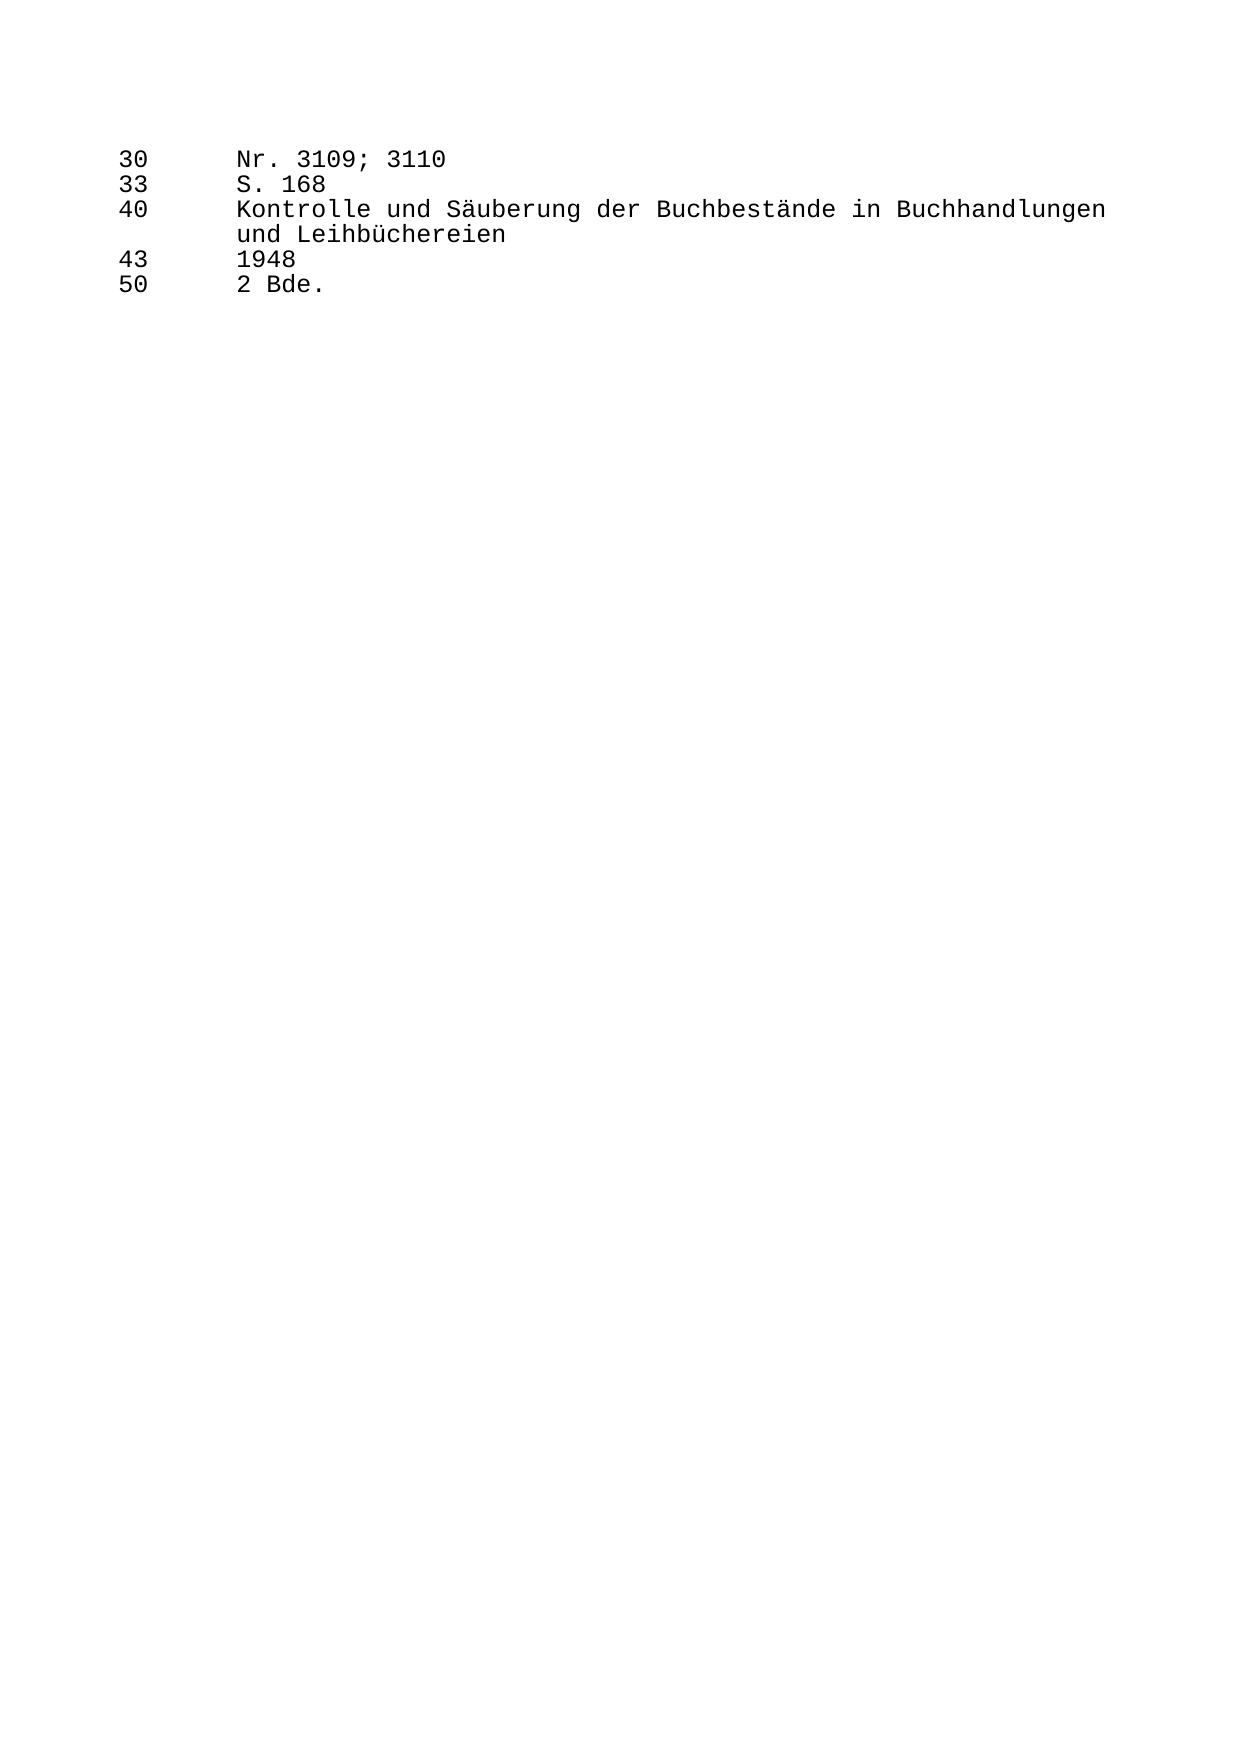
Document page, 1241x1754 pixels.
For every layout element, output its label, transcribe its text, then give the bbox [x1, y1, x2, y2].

text 40 Kontrolle und s[Säuberung der Buchbestände]s in s[Buchhandlung]sen und s[Leihbücherei]sen [118, 198, 1122, 248]
text 50 2 Bde. [118, 273, 1122, 298]
text 43 1948 [118, 248, 1122, 273]
text 33 S. 168 [118, 173, 1122, 198]
text 30 Nr. 3109; 3110 [118, 148, 1122, 173]
